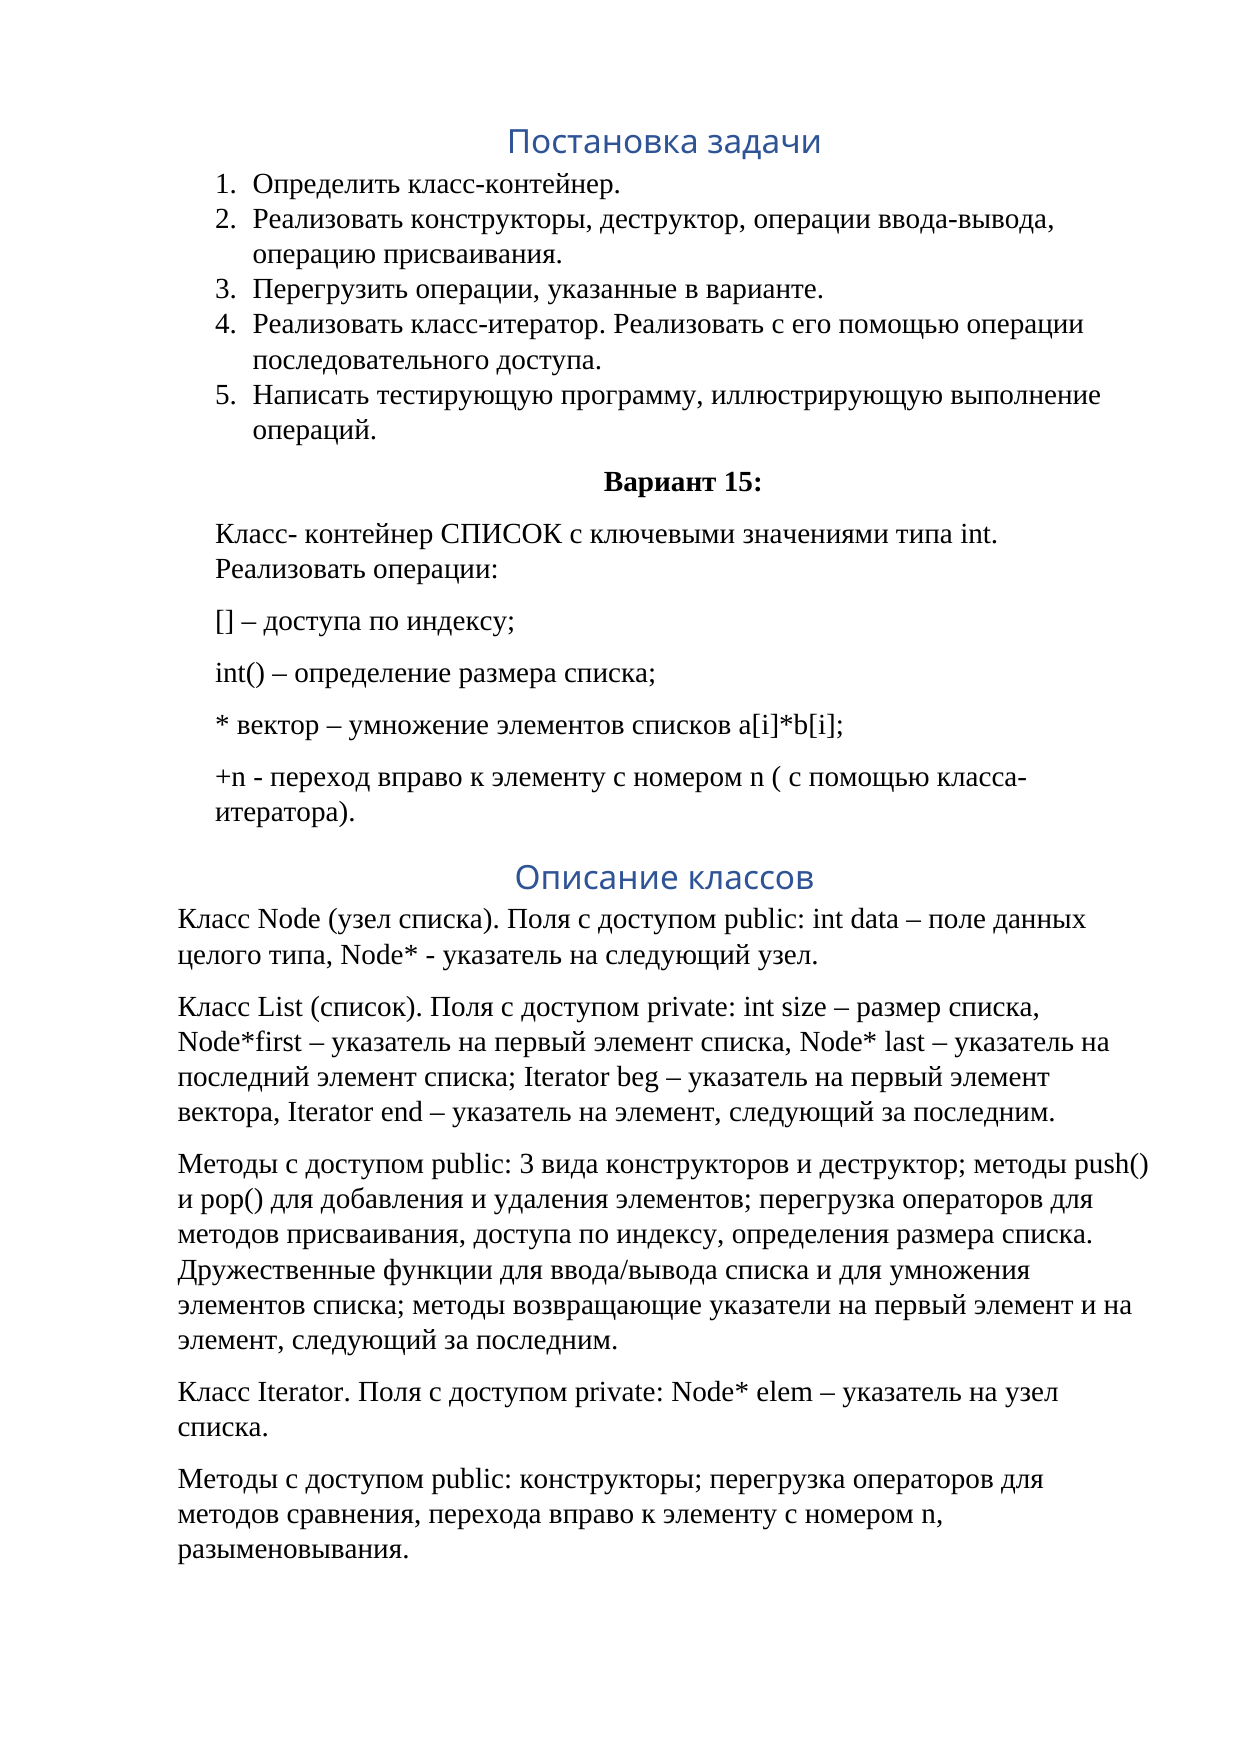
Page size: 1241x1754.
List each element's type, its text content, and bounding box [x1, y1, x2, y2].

list Определить класс-контейнер. [215, 166, 1152, 199]
text Класс- контейнер СПИСОК с ключевыми значениями типа int. Реализовать операции: [215, 516, 1152, 585]
list Реализовать класс-итератор. Реализовать с его помощью операции последовательного доступа. [215, 307, 1152, 375]
text Класс Node (узел списка). Поля с доступом public: int data – поле данных целого типа, Node* - указатель на следующий узел. [177, 902, 1152, 970]
list Перегрузить операции, указанные в варианте. [215, 271, 1152, 305]
text Класс Iterator. Поля с доступом private: Node* elem – указатель на узел списка. [177, 1374, 1152, 1443]
text int() – определение размера списка; [215, 655, 1152, 688]
list Реализовать конструкторы, деструктор, операции ввода-вывода, операцию присваивания. [215, 201, 1152, 270]
subtitle Описание классов [177, 854, 1152, 899]
subtitle Постановка задачи [177, 118, 1152, 163]
text Класс List (список). Поля с доступом private: int size – размер списка, Node*first – указатель на первый элемент списка, Node* last – указатель на последний элемент списка; Iterator beg – указатель на первый элемент вектора, Iterator end – указатель на элемент, следующий за последним. [177, 989, 1152, 1128]
list Написать тестирующую программу, иллюстрирующую выполнение операций. [215, 377, 1152, 446]
text +n - переход вправо к элементу с номером n ( с помощью класса-итератора). [215, 759, 1152, 827]
text Методы с доступом public: 3 вида конструкторов и деструктор; методы push() и pop() для добавления и удаления элементов; перегрузка операторов для методов присваивания, доступа по индексу, определения размера списка. Дружественные функции для ввода/вывода списка и для умножения элементов списка; методы возвращающие указатели на первый элемент и на элемент, следующий за последним. [177, 1146, 1152, 1356]
text [] – доступа по индексу; [215, 603, 1152, 637]
text Методы с доступом public: конструкторы; перегрузка операторов для методов сравнения, перехода вправо к элементу с номером n, разыменовывания. [177, 1461, 1152, 1565]
text Вариант 15: [215, 464, 1152, 498]
text * вектор – умножение элементов списков a[i]*b[i]; [215, 707, 1152, 740]
